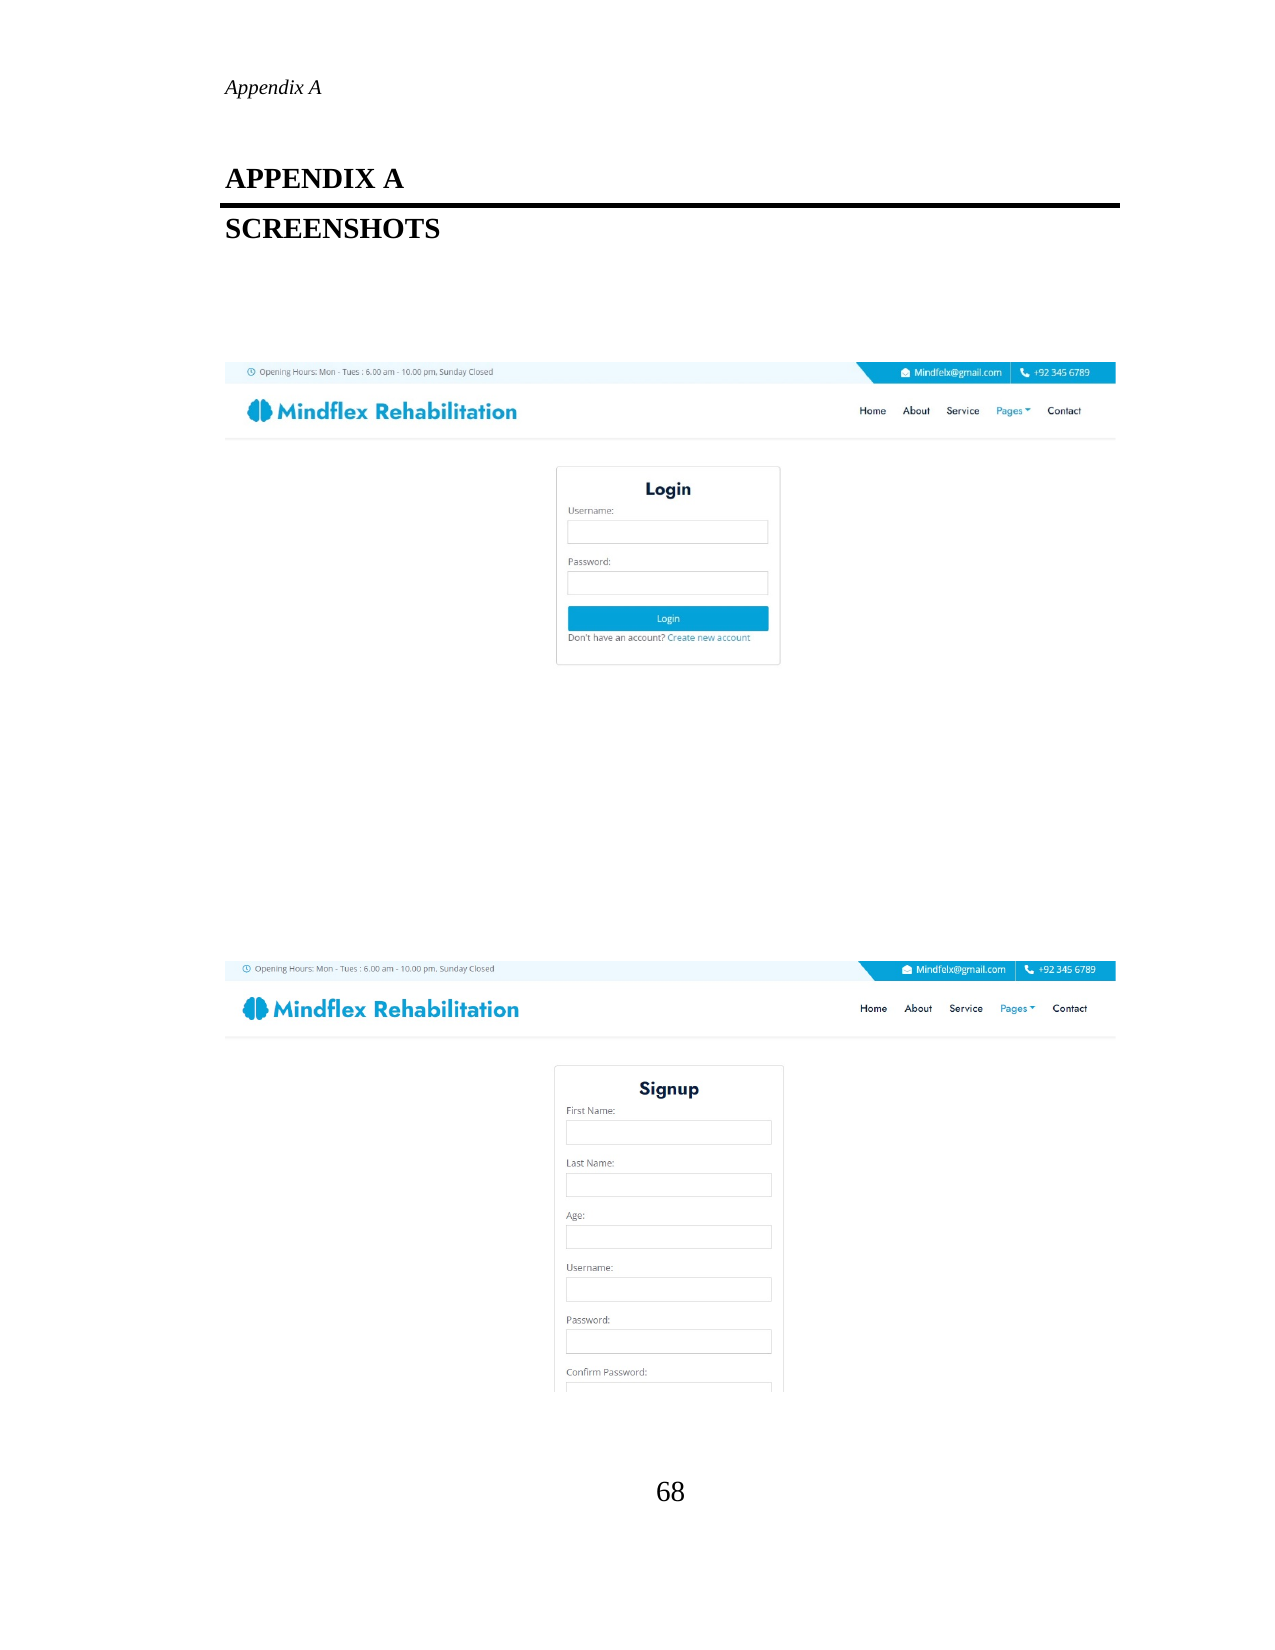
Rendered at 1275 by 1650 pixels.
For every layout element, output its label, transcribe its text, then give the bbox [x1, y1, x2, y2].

picture [932, 966, 974, 974]
picture [917, 966, 931, 972]
picture [1060, 967, 1071, 972]
picture [901, 368, 911, 377]
picture [915, 369, 981, 378]
picture [1021, 368, 1029, 377]
picture [1070, 369, 1089, 376]
picture [1053, 369, 1066, 376]
subtitle APPENDIX A [225, 161, 1116, 195]
picture [974, 966, 984, 972]
picture [1035, 369, 1048, 376]
picture [903, 965, 912, 974]
picture [984, 371, 1001, 376]
picture [1041, 967, 1049, 972]
picture [1083, 967, 1095, 972]
subtitle SCREENSHOTS [225, 212, 1116, 245]
picture [225, 961, 1116, 1392]
picture [1025, 965, 1034, 973]
picture [992, 968, 1002, 972]
picture [225, 362, 1116, 694]
